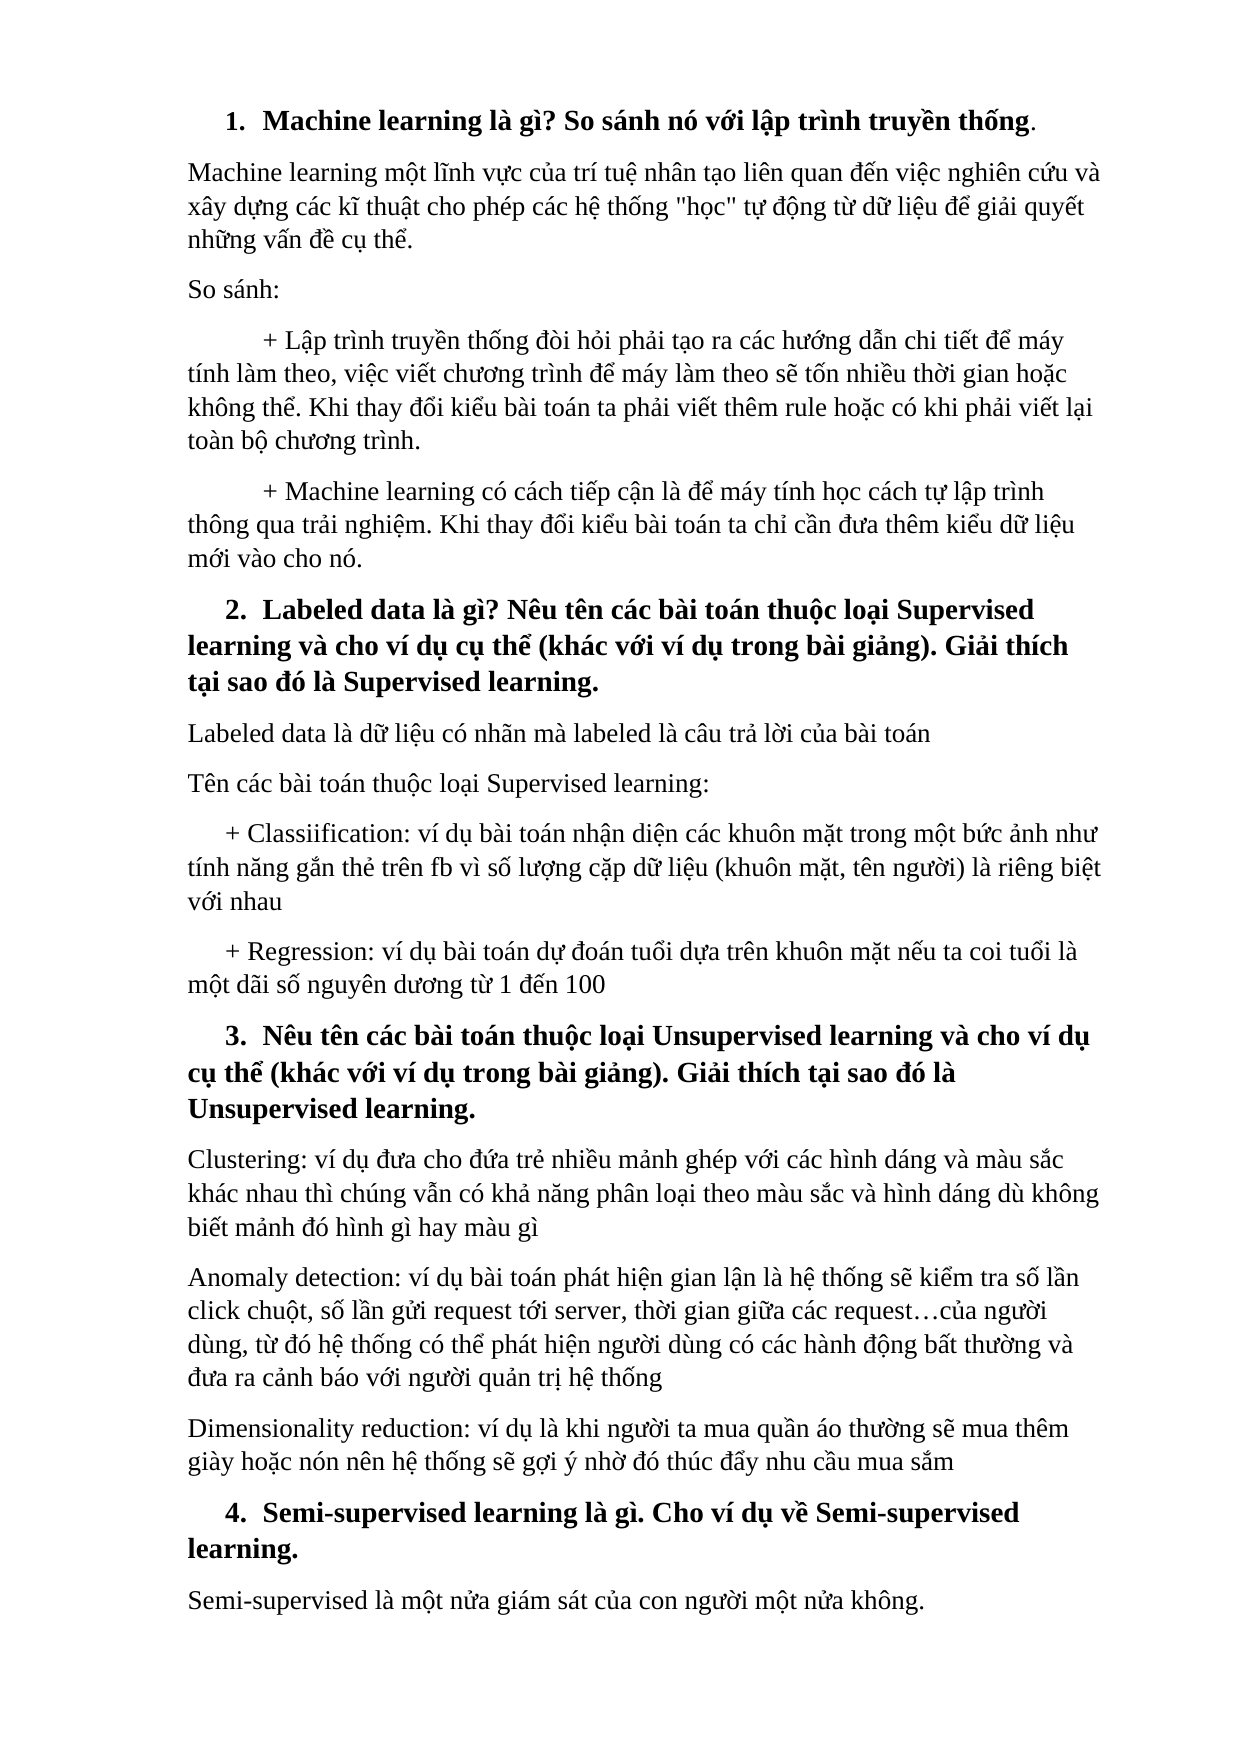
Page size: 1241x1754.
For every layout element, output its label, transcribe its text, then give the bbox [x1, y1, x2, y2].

text Machine learning một lĩnh vực của trí tuệ nhân tạo liên quan đến việc nghiên cứu và xây dựng các kĩ thuật cho phép các hệ thống "học" tự động từ dữ liệu để giải quyết những vấn đề cụ thể. [187, 156, 1107, 254]
text + Classiification: ví dụ bài toán nhận diện các khuôn mặt trong một bức ảnh như tính năng gắn thẻ trên fb vì số lượng cặp dữ liệu (khuôn mặt, tên người) là riêng biệt với nhau [187, 817, 1107, 916]
text Labeled data là dữ liệu có nhãn mà labeled là câu trả lời của bài toán [187, 717, 1107, 748]
text + Machine learning có cách tiếp cận là để máy tính học cách tự lập trình thông qua trải nghiệm. Khi thay đổi kiểu bài toán ta chỉ cần đưa thêm kiểu dữ liệu mới vào cho nó. [187, 475, 1107, 573]
text Clustering: ví dụ đưa cho đứa trẻ nhiều mảnh ghép với các hình dáng và màu sắc khác nhau thì chúng vẫn có khả năng phân loại theo màu sắc và hình dáng dù không biết mảnh đó hình gì hay màu gì [187, 1144, 1107, 1242]
text + Lập trình truyền thống đòi hỏi phải tạo ra các hướng dẫn chi tiết để máy tính làm theo, việc viết chương trình để máy làm theo sẽ tốn nhiều thời gian hoặc không thể. Khi thay đổi kiểu bài toán ta phải viết thêm rule hoặc có khi phải viết lại toàn bộ chương trình. [187, 324, 1107, 456]
text Tên các bài toán thuộc loại Supervised learning: [187, 767, 1107, 798]
text Anomaly detection: ví dụ bài toán phát hiện gian lận là hệ thống sẽ kiểm tra số lần click chuột, số lần gửi request tới server, thời gian giữa các request…của người dùng, từ đó hệ thống có thể phát hiện người dùng có các hành động bất thường và đưa ra cảnh báo với người quản trị hệ thống [187, 1261, 1107, 1393]
list Nêu tên các bài toán thuộc loại Unsupervised learning và cho ví dụ cụ thể (khác với ví dụ trong bài giảng). Giải thích tại sao đó là Unsupervised learning. [187, 1018, 1107, 1124]
list Labeled data là gì? Nêu tên các bài toán thuộc loại Supervised learning và cho ví dụ cụ thể (khác với ví dụ trong bài giảng). Giải thích tại sao đó là Supervised learning. [187, 592, 1107, 698]
list Machine learning là gì? So sánh nó với lập trình truyền thống. [225, 103, 1107, 137]
list Semi-supervised learning là gì. Cho ví dụ về Semi-supervised learning. [187, 1496, 1107, 1565]
text Semi-supervised là một nửa giám sát của con người một nửa không. [187, 1584, 1107, 1616]
text So sánh: [187, 274, 1107, 305]
text Dimensionality reduction: ví dụ là khi người ta mua quần áo thường sẽ mua thêm giày hoặc nón nên hệ thống sẽ gợi ý nhờ đó thúc đẩy nhu cầu mua sắm [187, 1412, 1107, 1476]
text + Regression: ví dụ bài toán dự đoán tuổi dựa trên khuôn mặt nếu ta coi tuổi là một dãi số nguyên dương từ 1 đến 100 [187, 935, 1107, 999]
